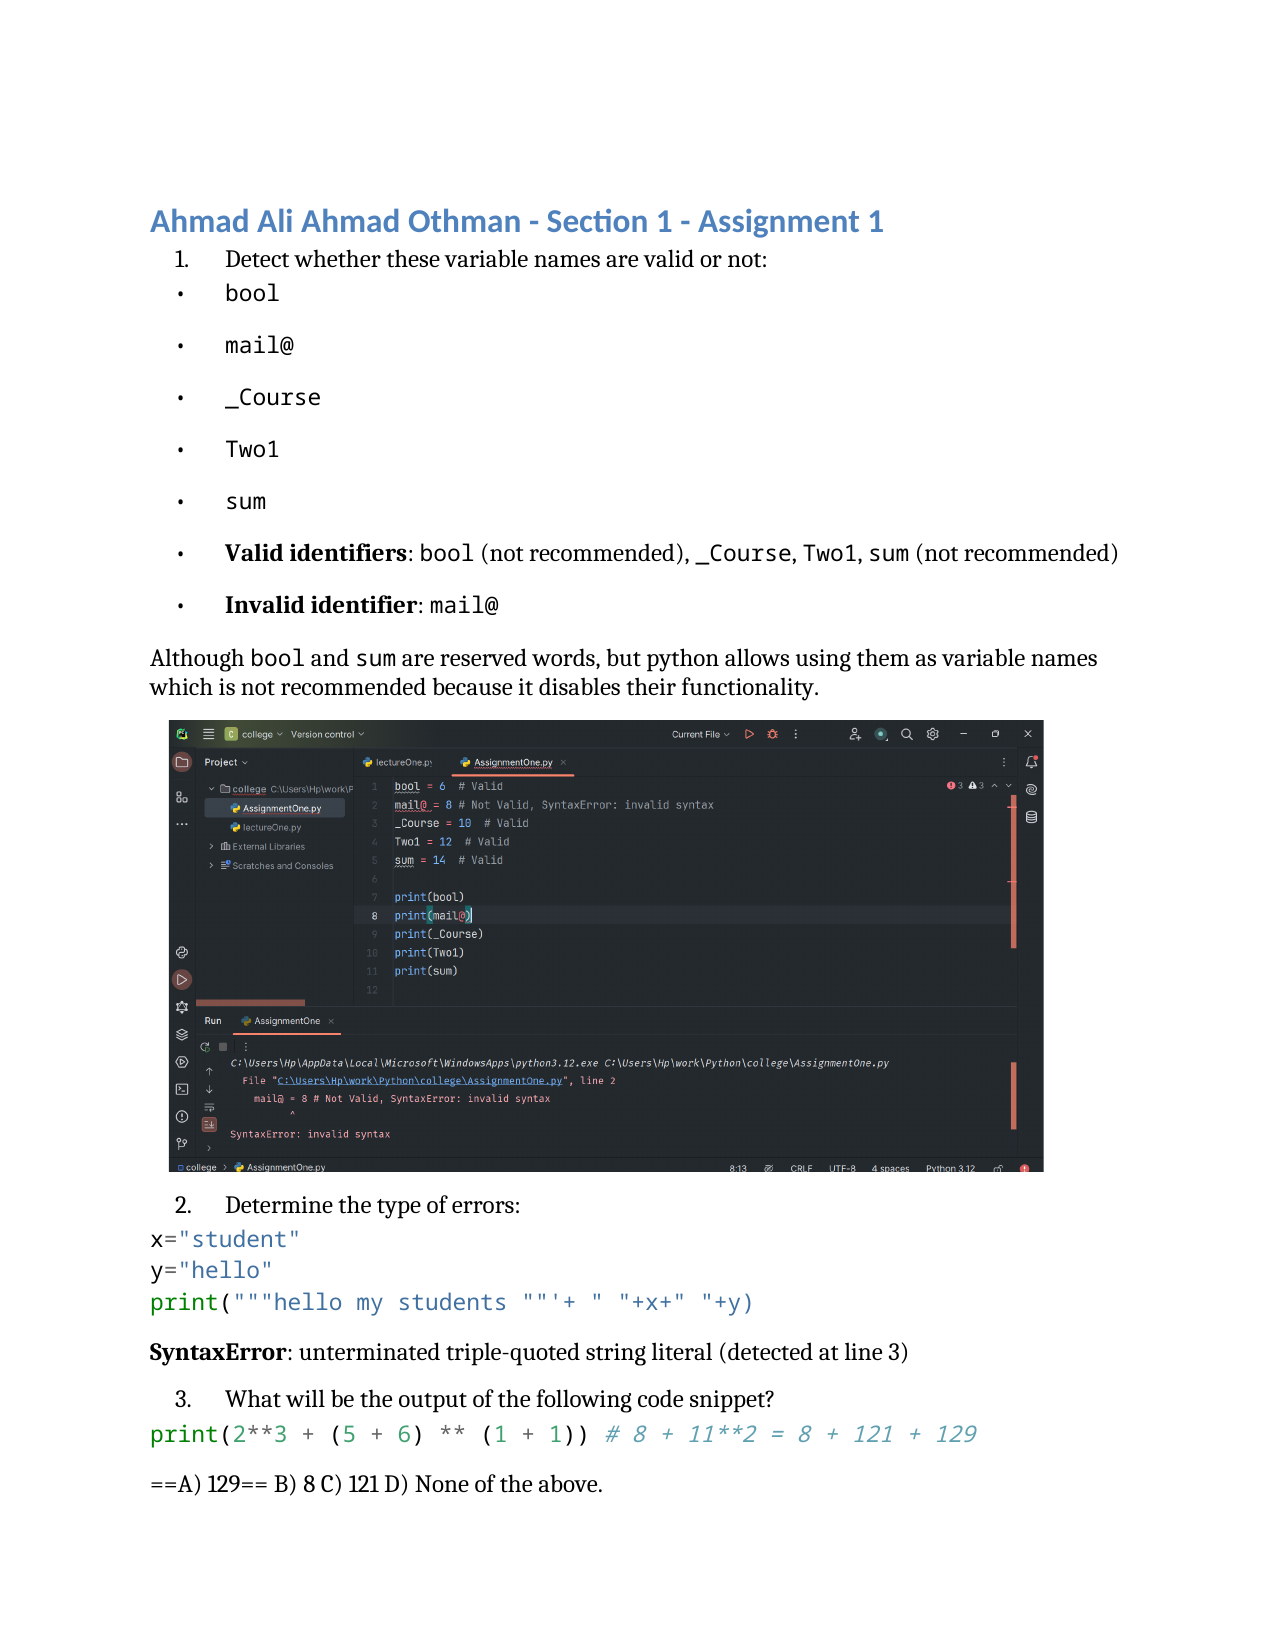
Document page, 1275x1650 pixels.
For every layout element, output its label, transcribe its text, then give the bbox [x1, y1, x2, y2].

list sum [175, 485, 1125, 517]
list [175, 1385, 1125, 1414]
subtitle Ahmad Ali Ahmad Othman - Section 1 - Assignment 1 [150, 200, 1125, 241]
list Detect whether these variable names are valid or not: [175, 244, 1125, 273]
text SyntaxError: unterminated triple-quoted string literal (detected at line 3) [150, 1338, 1125, 1367]
list Invalid identifier: mail@ [175, 589, 1125, 621]
list _Course [175, 381, 1125, 412]
picture [168, 720, 1044, 1172]
list mail@ [175, 329, 1125, 360]
list Valid identifiers: bool (not recommended), _Course, Two1, sum (not recommended) [175, 537, 1125, 569]
text x="student" y="hello" print("""hello my students ""'+ " "+x+" "+y) [150, 1223, 1125, 1317]
list Two1 [175, 433, 1125, 464]
list Determine the type of errors: [175, 1191, 1125, 1219]
text ==A) 129== B) 8 C) 121 D) None of the above. [150, 1470, 1125, 1499]
list bool [175, 277, 1125, 308]
text Although bool and sum are reserved words, but python allows using them as variable names which is not recommended because it disables their functionality. [150, 642, 1125, 702]
text print(2**3 + (5 + 6) ** (1 + 1)) # 8 + 11**2 = 8 + 121 + 129 [150, 1418, 1125, 1449]
